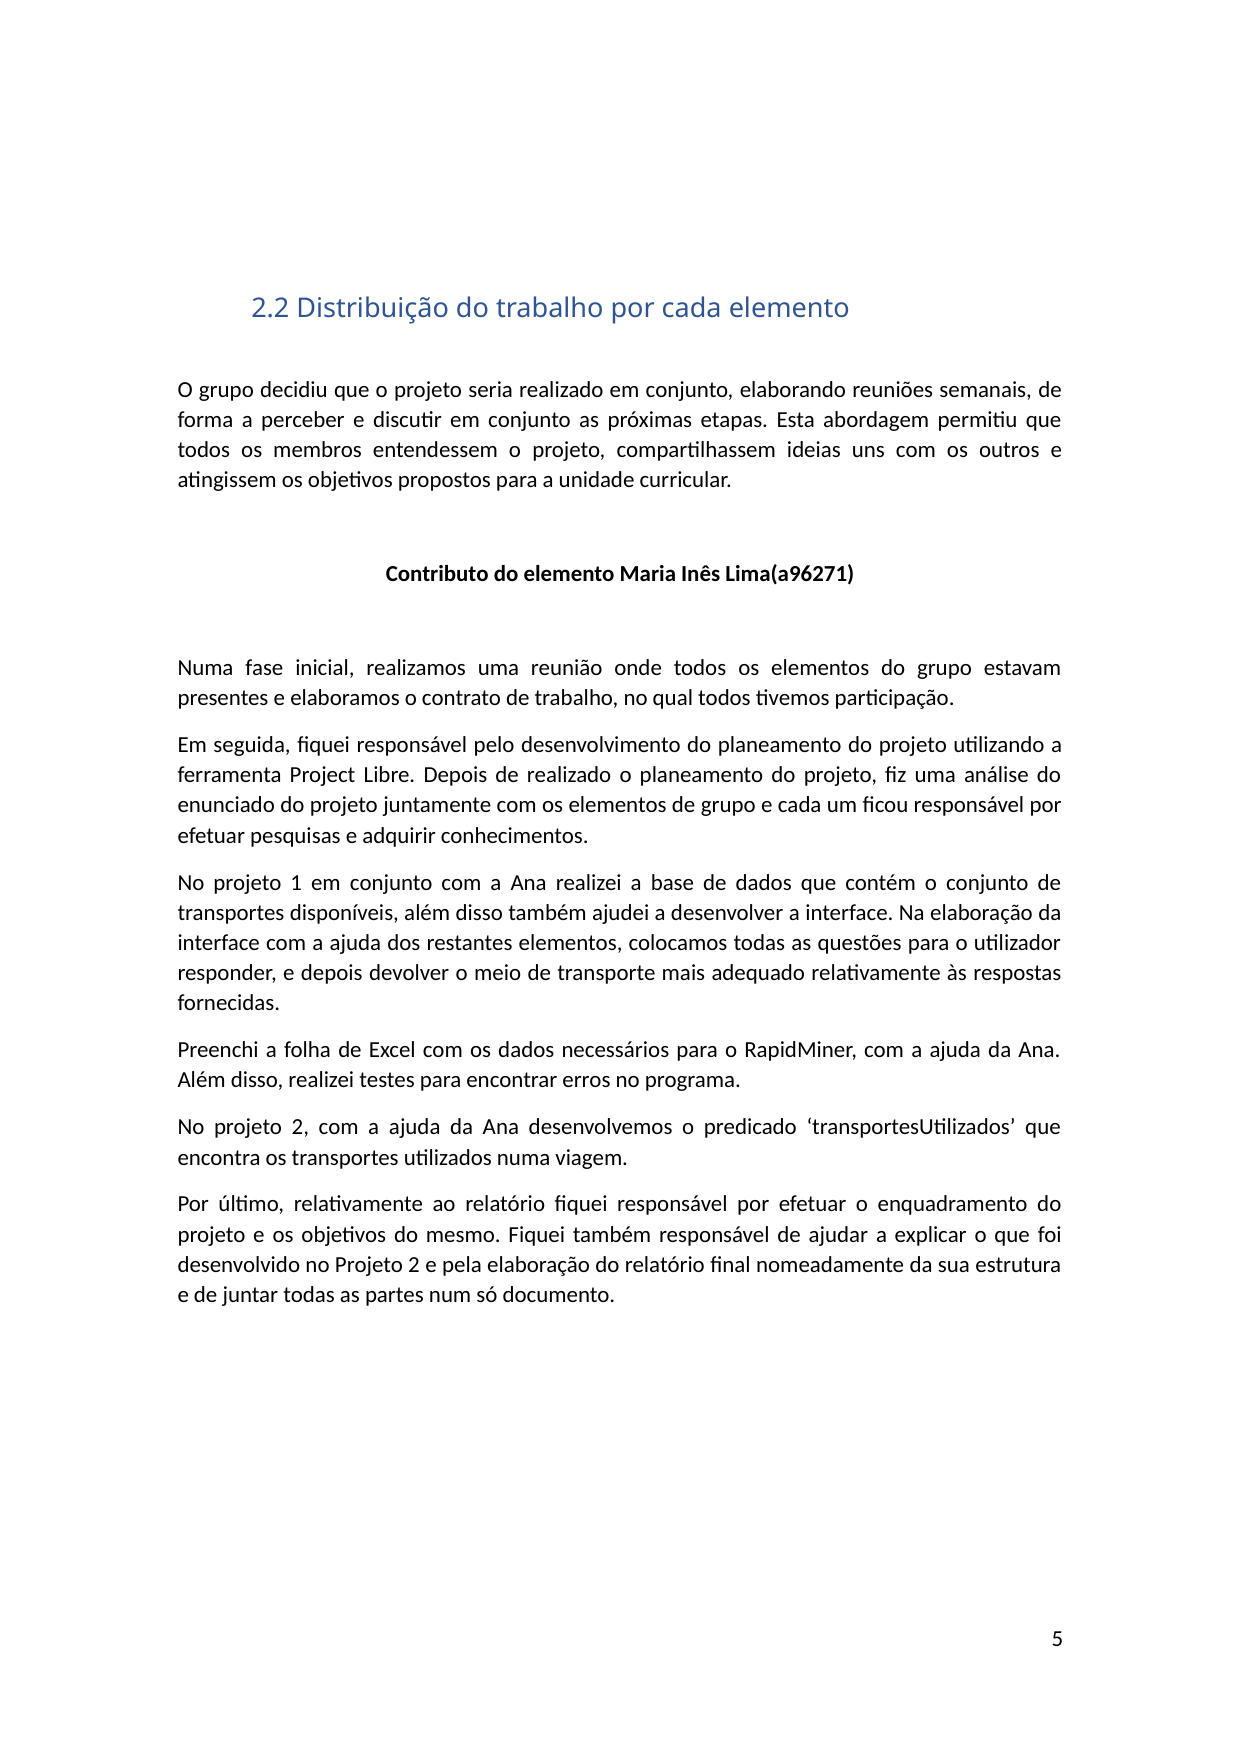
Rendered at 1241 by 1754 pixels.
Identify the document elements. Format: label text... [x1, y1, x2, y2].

text Preenchi a folha de Excel com os dados necessários para o RapidMiner, com a ajuda da Ana. Além disso, realizei testes para encontrar erros no programa. [177, 1035, 1063, 1093]
text O grupo decidiu que o projeto seria realizado em conjunto, elaborando reuniões semanais, de forma a perceber e discutir em conjunto as próximas etapas. Esta abordagem permitiu que todos os membros entendessem o projeto, compartilhassem ideias uns com os outros e atingissem os objetivos propostos para a unidade curricular. [177, 375, 1063, 493]
text No projeto 2, com a ajuda da Ana desenvolvemos o predicado ‘transportesUtilizados’ que encontra os transportes utilizados numa viagem. [177, 1112, 1063, 1171]
text Numa fase inicial, realizamos uma reunião onde todos os elementos do grupo estavam presentes e elaboramos o contrato de trabalho, no qual todos tivemos participação. [177, 653, 1063, 711]
text Por último, relativamente ao relatório fiquei responsável por efetuar o enquadramento do projeto e os objetivos do mesmo. Fiquei também responsável de ajudar a explicar o que foi desenvolvido no Projeto 2 e pela elaboração do relatório final nomeadamente da sua estrutura e de juntar todas as partes num só documento. [177, 1189, 1063, 1308]
subtitle 2.2 Distribuição do trabalho por cada elemento [177, 288, 1063, 325]
text No projeto 1 em conjunto com a Ana realizei a base de dados que contém o conjunto de transportes disponíveis, além disso também ajudei a desenvolver a interface. Na elaboração da interface com a ajuda dos restantes elementos, colocamos todas as questões para o utilizador responder, e depois devolver o meio de transporte mais adequado relativamente às respostas fornecidas. [177, 868, 1063, 1016]
text Contributo do elemento Maria Inês Lima(a96271) [177, 559, 1063, 587]
text Em seguida, fiquei responsável pelo desenvolvimento do planeamento do projeto utilizando a ferramenta Project Libre. Depois de realizado o planeamento do projeto, fiz uma análise do enunciado do projeto juntamente com os elementos de grupo e cada um ficou responsável por efetuar pesquisas e adquirir conhecimentos. [177, 730, 1063, 849]
